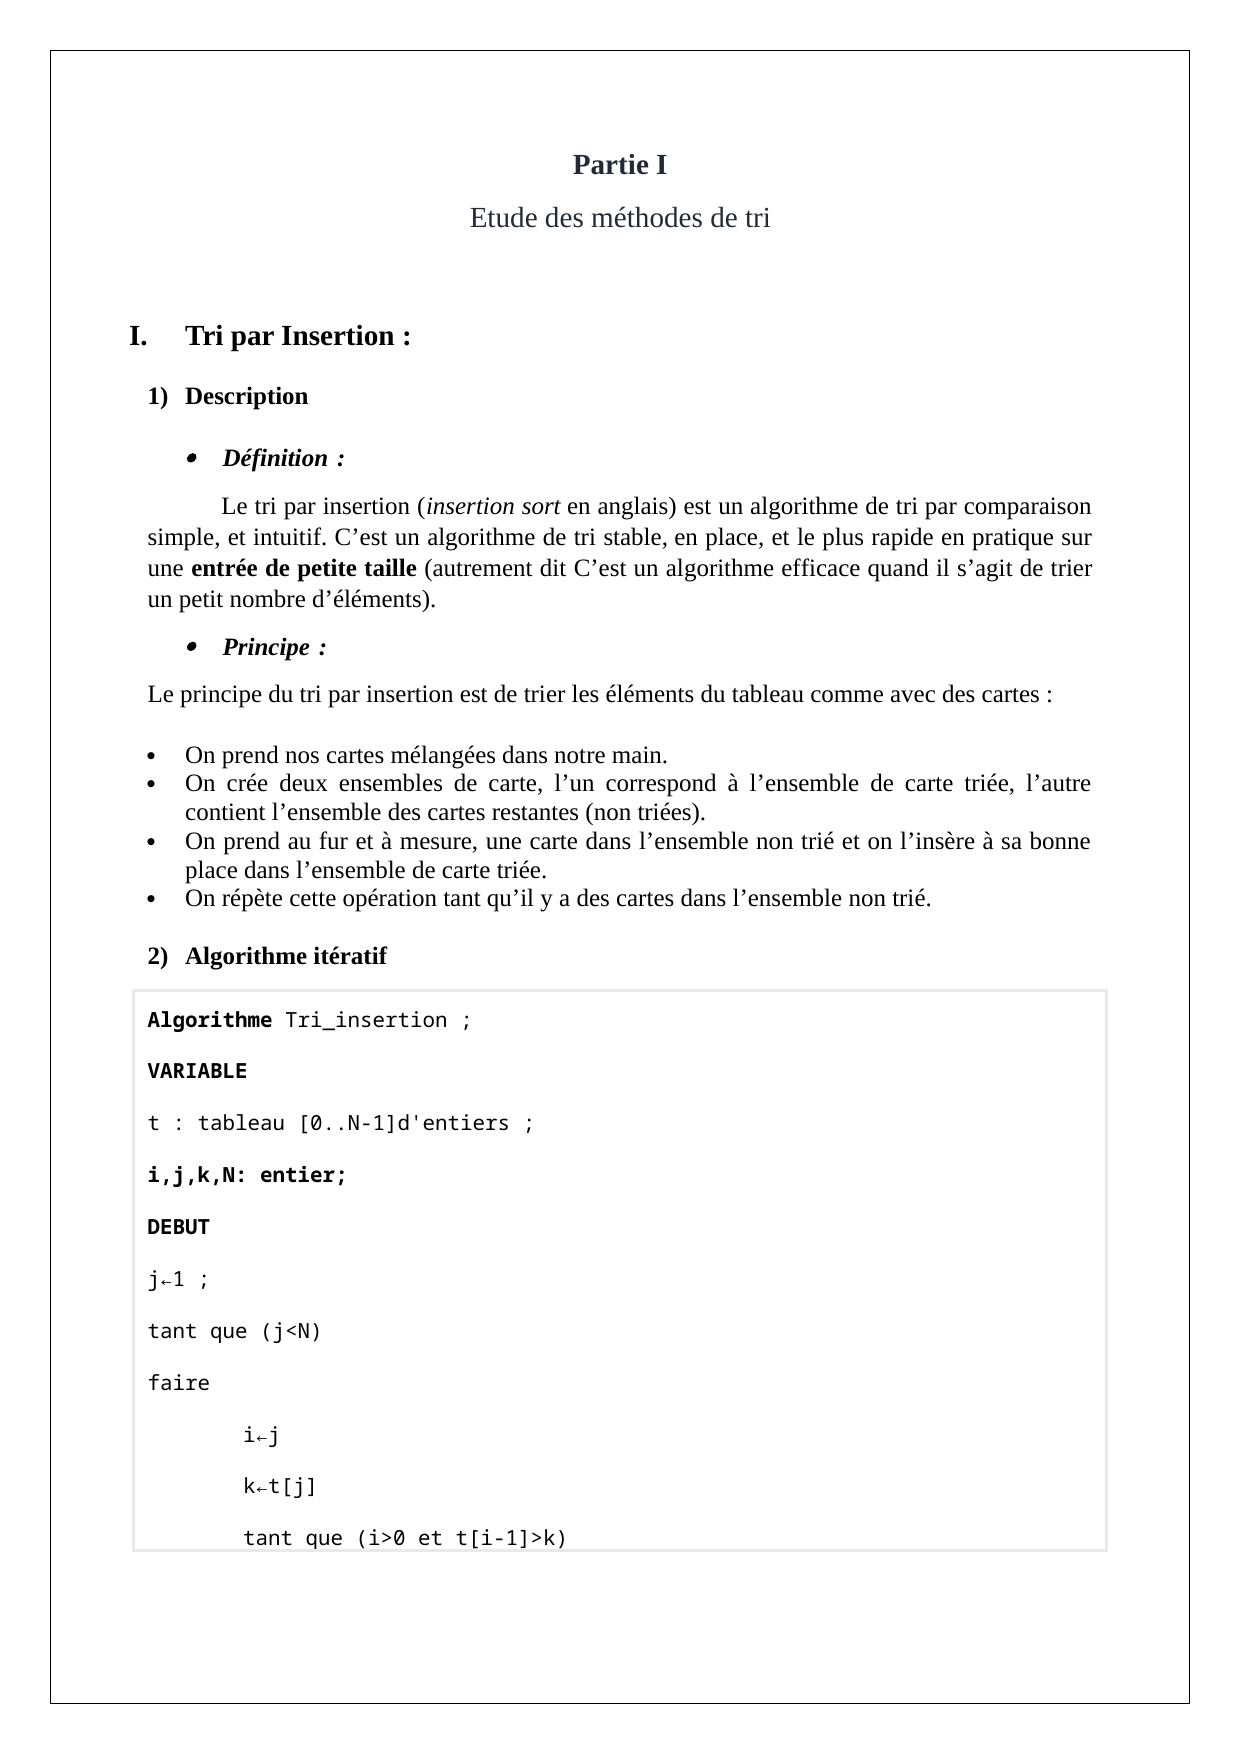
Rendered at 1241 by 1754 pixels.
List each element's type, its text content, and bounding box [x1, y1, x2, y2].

list Description [147, 381, 1093, 410]
text Partie I [147, 147, 1093, 181]
list On prend nos cartes mélangées dans notre main. [147, 740, 1093, 768]
text i,j,k,N: entier; [135, 1145, 1105, 1189]
text Le principe du tri par insertion est de trier les éléments du tableau comme avec des cartes : [147, 679, 1093, 708]
text faire [135, 1352, 1105, 1396]
subtitle Tri par Insertion : [147, 318, 1093, 352]
text tant que (i>0 et t[i-1]>k) [135, 1508, 1105, 1549]
text Algorithme Tri_insertion ; [135, 992, 1105, 1033]
text Etude des méthodes de tri [147, 200, 1093, 234]
text j←1 ; [135, 1248, 1105, 1292]
text VARIABLE [135, 1041, 1105, 1085]
text k←t[j] [135, 1456, 1105, 1500]
list On prend au fur et à mesure, une carte dans l’ensemble non trié et on l’insère à sa bonne place dans l’ensemble de carte triée. [147, 826, 1093, 883]
list On crée deux ensembles de carte, l’un correspond à l’ensemble de carte triée, l’autre contient l’ensemble des cartes restantes (non triées). [147, 768, 1093, 826]
text DEBUT [135, 1197, 1105, 1241]
text tant que (j<N) [135, 1300, 1105, 1344]
text t : tableau [0..N-1]d'entiers ; [135, 1093, 1105, 1137]
list Algorithme itératif [147, 941, 1093, 970]
list Définition : [185, 443, 1093, 472]
list On répète cette opération tant qu’il y a des cartes dans l’ensemble non trié. [147, 883, 1093, 912]
text i←j [135, 1404, 1105, 1448]
list Principe : [185, 632, 1093, 661]
text Le tri par insertion (insertion sort en anglais) est un algorithme de tri par comparaison simple, et intuitif. C’est un algorithme de tri stable, en place, et le plus rapide en pratique sur une entrée de petite taille (autrement dit C’est un algorithme efficace quand il s’agit de trier un petit nombre d’éléments). [147, 491, 1093, 613]
